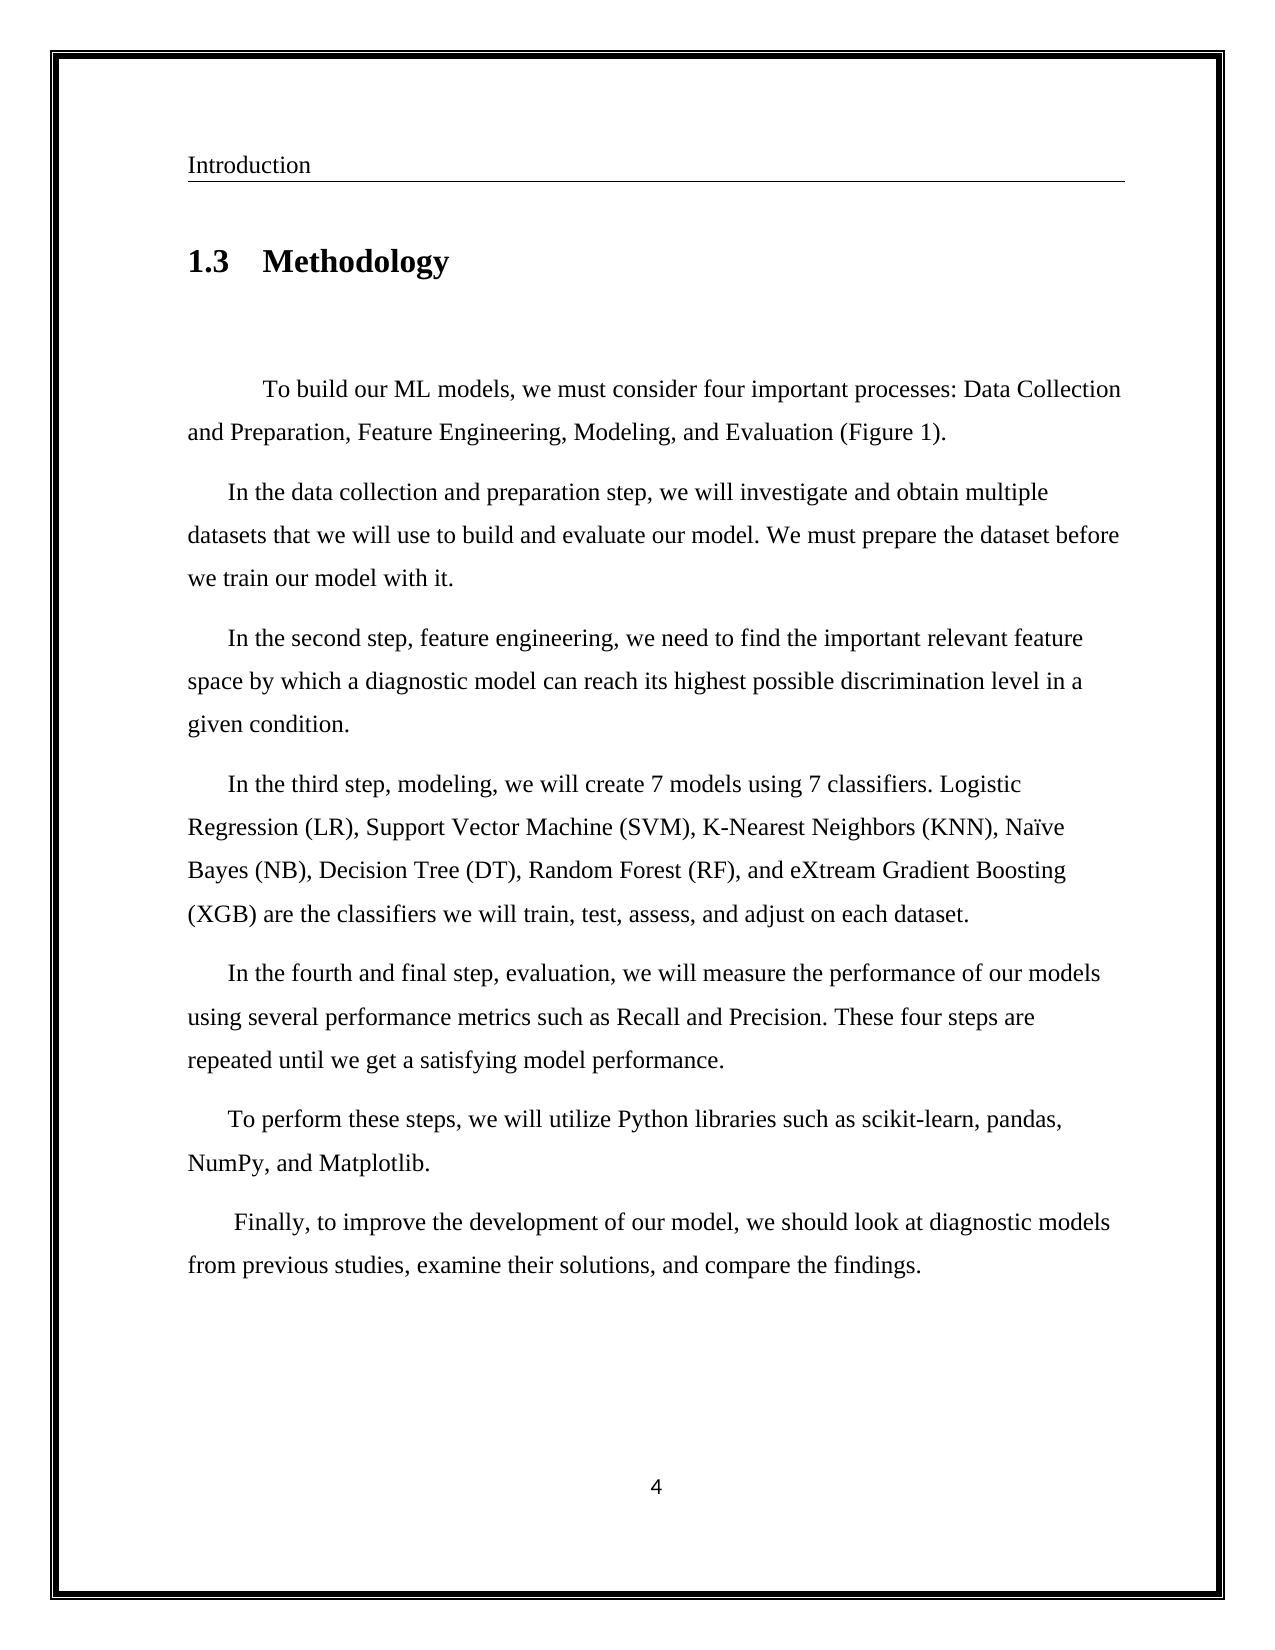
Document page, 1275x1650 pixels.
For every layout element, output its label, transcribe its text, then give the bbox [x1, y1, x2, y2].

text Finally, to improve the development of our model, we should look at diagnostic models from previous studies, examine their solutions, and compare the findings. [187, 1207, 1125, 1279]
text In the data collection and preparation step, we will investigate and obtain multiple datasets that we will use to build and evaluate our model. We must prepare the dataset before we train our model with it. [187, 477, 1125, 592]
text To perform these steps, we will utilize Python libraries such as scikit-learn, pandas, NumPy, and Matplotlib. [187, 1104, 1125, 1176]
subtitle Methodology [187, 241, 1125, 280]
text In the second step, feature engineering, we need to find the important relevant feature space by which a diagnostic model can reach its highest possible discrimination level in a given condition. [187, 623, 1125, 738]
text In the third step, modeling, we will create 7 models using 7 classifiers. Logistic Regression (LR), Support Vector Machine (SVM), K-Nearest Neighbors (KNN), Naïve Bayes (NB), Decision Tree (DT), Random Forest (RF), and eXtream Gradient Boosting (XGB) are the classifiers we will train, test, assess, and adjust on each dataset. [187, 769, 1125, 927]
text To build our ML models, we must consider four important processes: Data Collection and Preparation, Feature Engineering, Modeling, and Evaluation (Figure 1). [187, 374, 1125, 446]
text In the fourth and final step, evaluation, we will measure the performance of our models using several performance metrics such as Recall and Precision. These four steps are repeated until we get a satisfying model performance. [187, 958, 1125, 1073]
